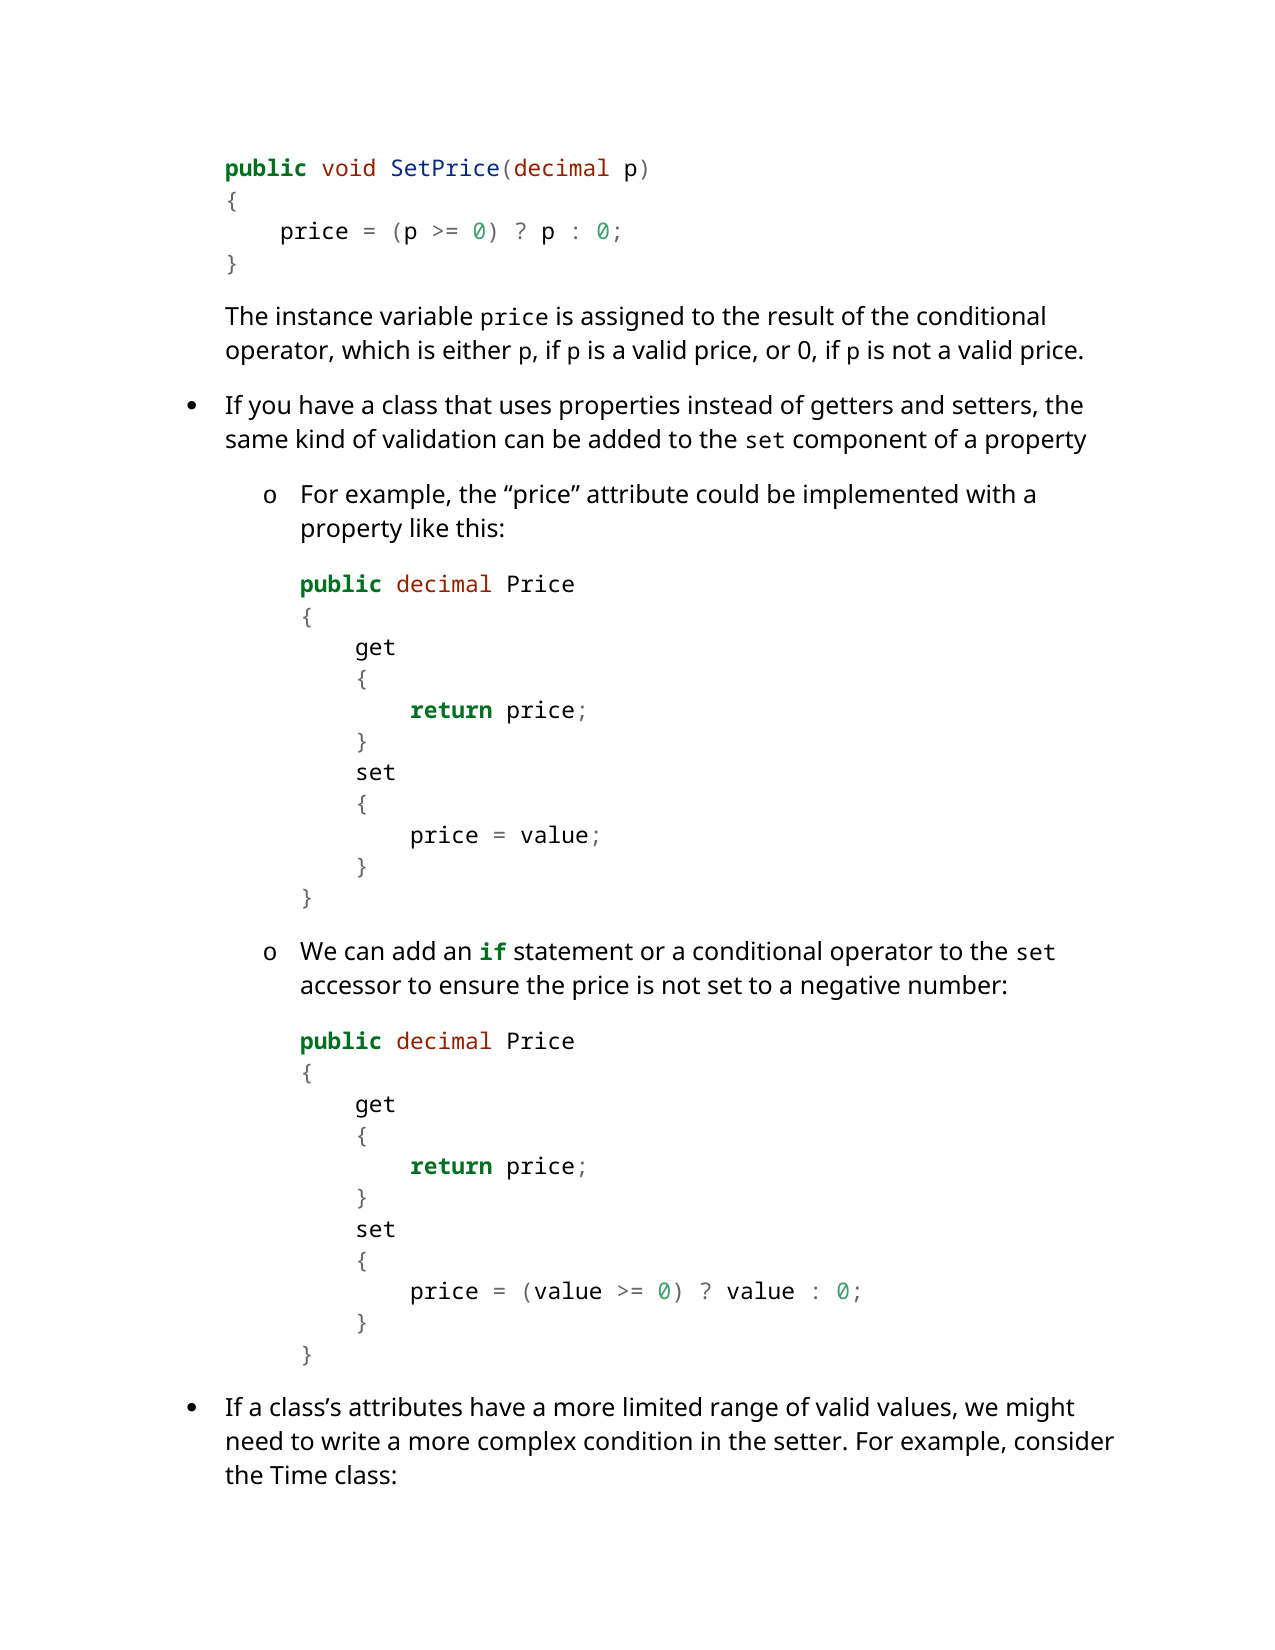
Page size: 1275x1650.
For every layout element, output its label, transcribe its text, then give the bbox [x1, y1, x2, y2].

list public void SetPrice(decimal p) { price = (p >= 0) ? p : 0; } [187, 150, 1125, 278]
list If you have a class that uses properties instead of getters and setters, the same kind of validation can be added to the set component of a property [187, 388, 1125, 456]
list For example, the “price” attribute could be implemented with a property like this: [262, 477, 1125, 545]
list public decimal Price { get { return price; } set { price = (value >= 0) ? value : 0; } } [262, 1022, 1125, 1369]
list We can add an if statement or a conditional operator to the set accessor to ensure the price is not set to a negative number: [262, 933, 1125, 1001]
list If a class’s attributes have a more limited range of valid values, we might need to write a more complex condition in the setter. For example, consider the Time class: [187, 1390, 1125, 1492]
list public decimal Price { get { return price; } set { price = value; } } [262, 566, 1125, 912]
list The instance variable price is assigned to the result of the conditional operator, which is either p, if p is a valid price, or 0, if p is not a valid price. [187, 299, 1125, 367]
